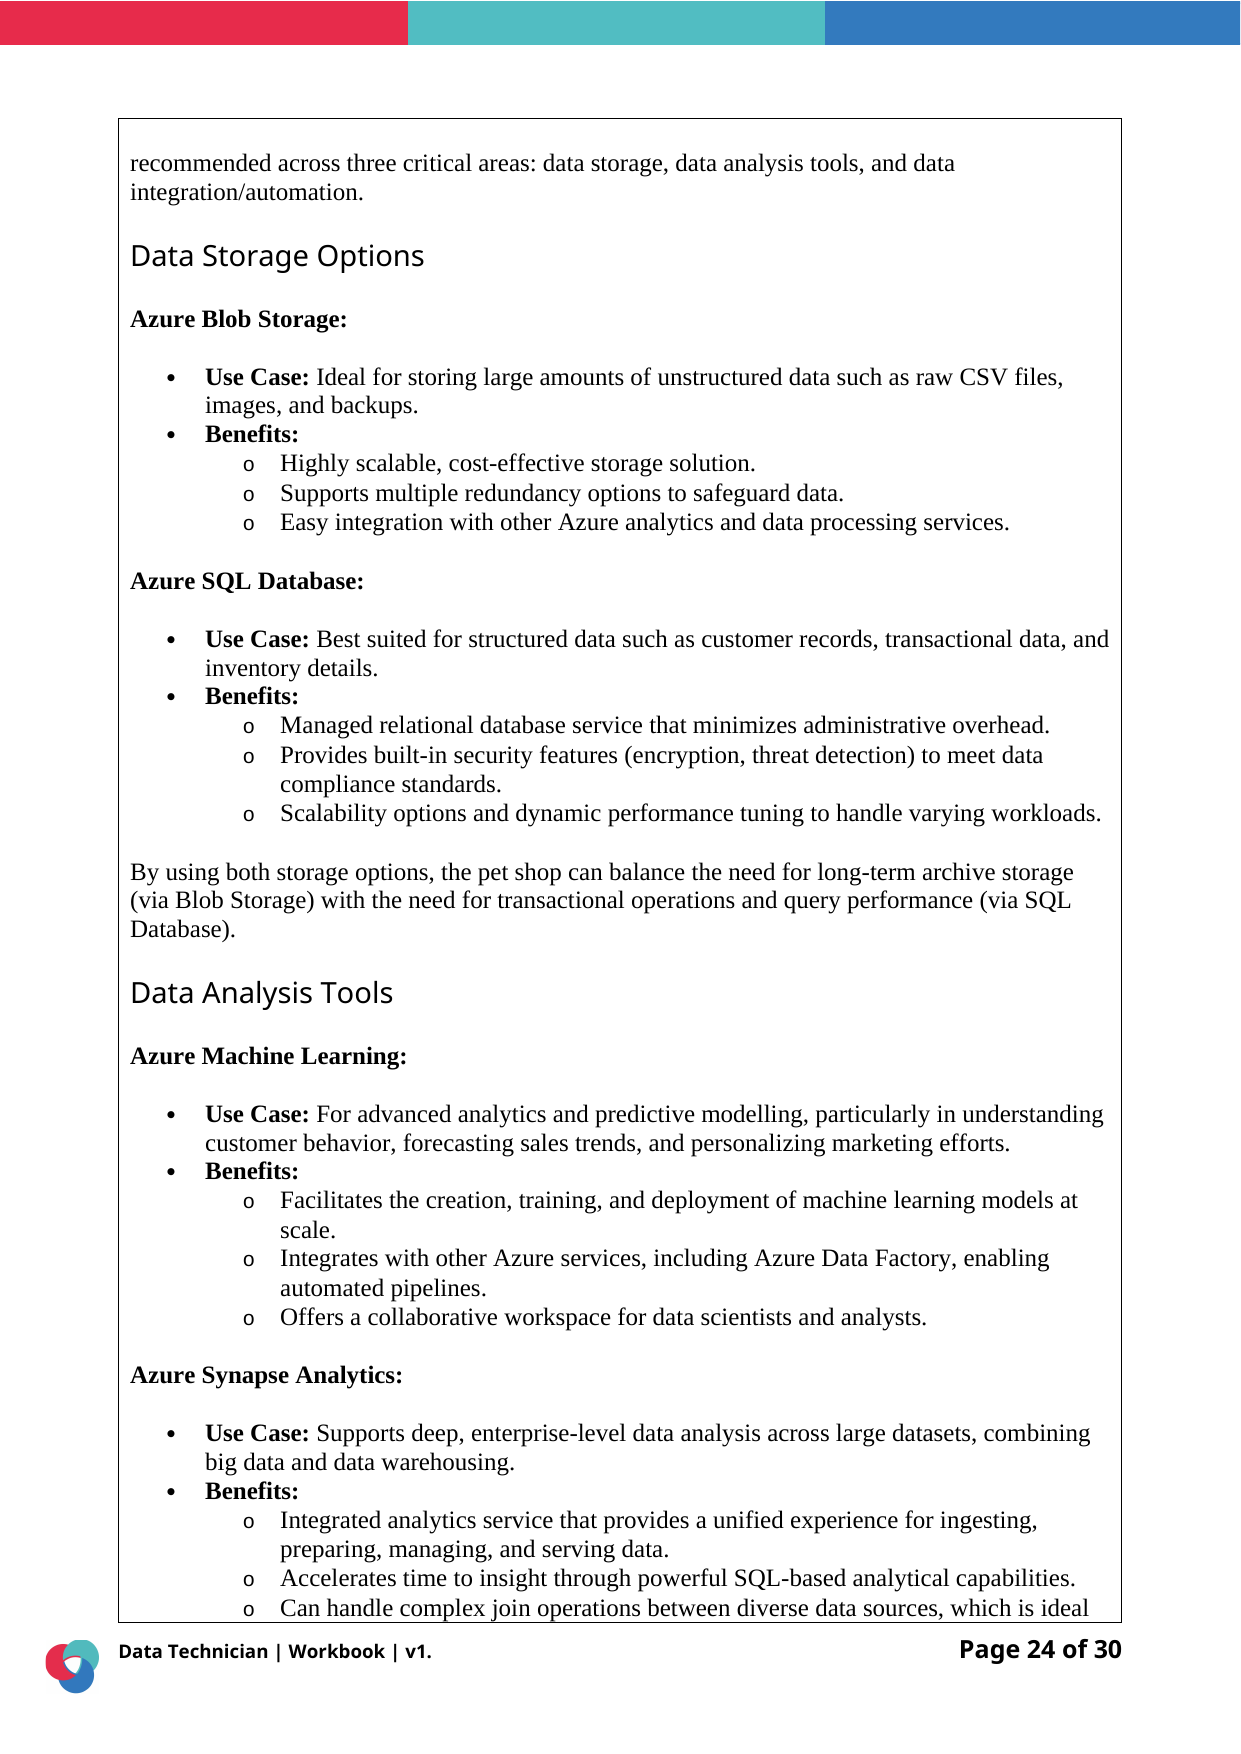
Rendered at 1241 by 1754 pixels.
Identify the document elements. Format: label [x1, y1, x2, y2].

table_header [119, 119, 1121, 1622]
picture [45, 1640, 100, 1694]
